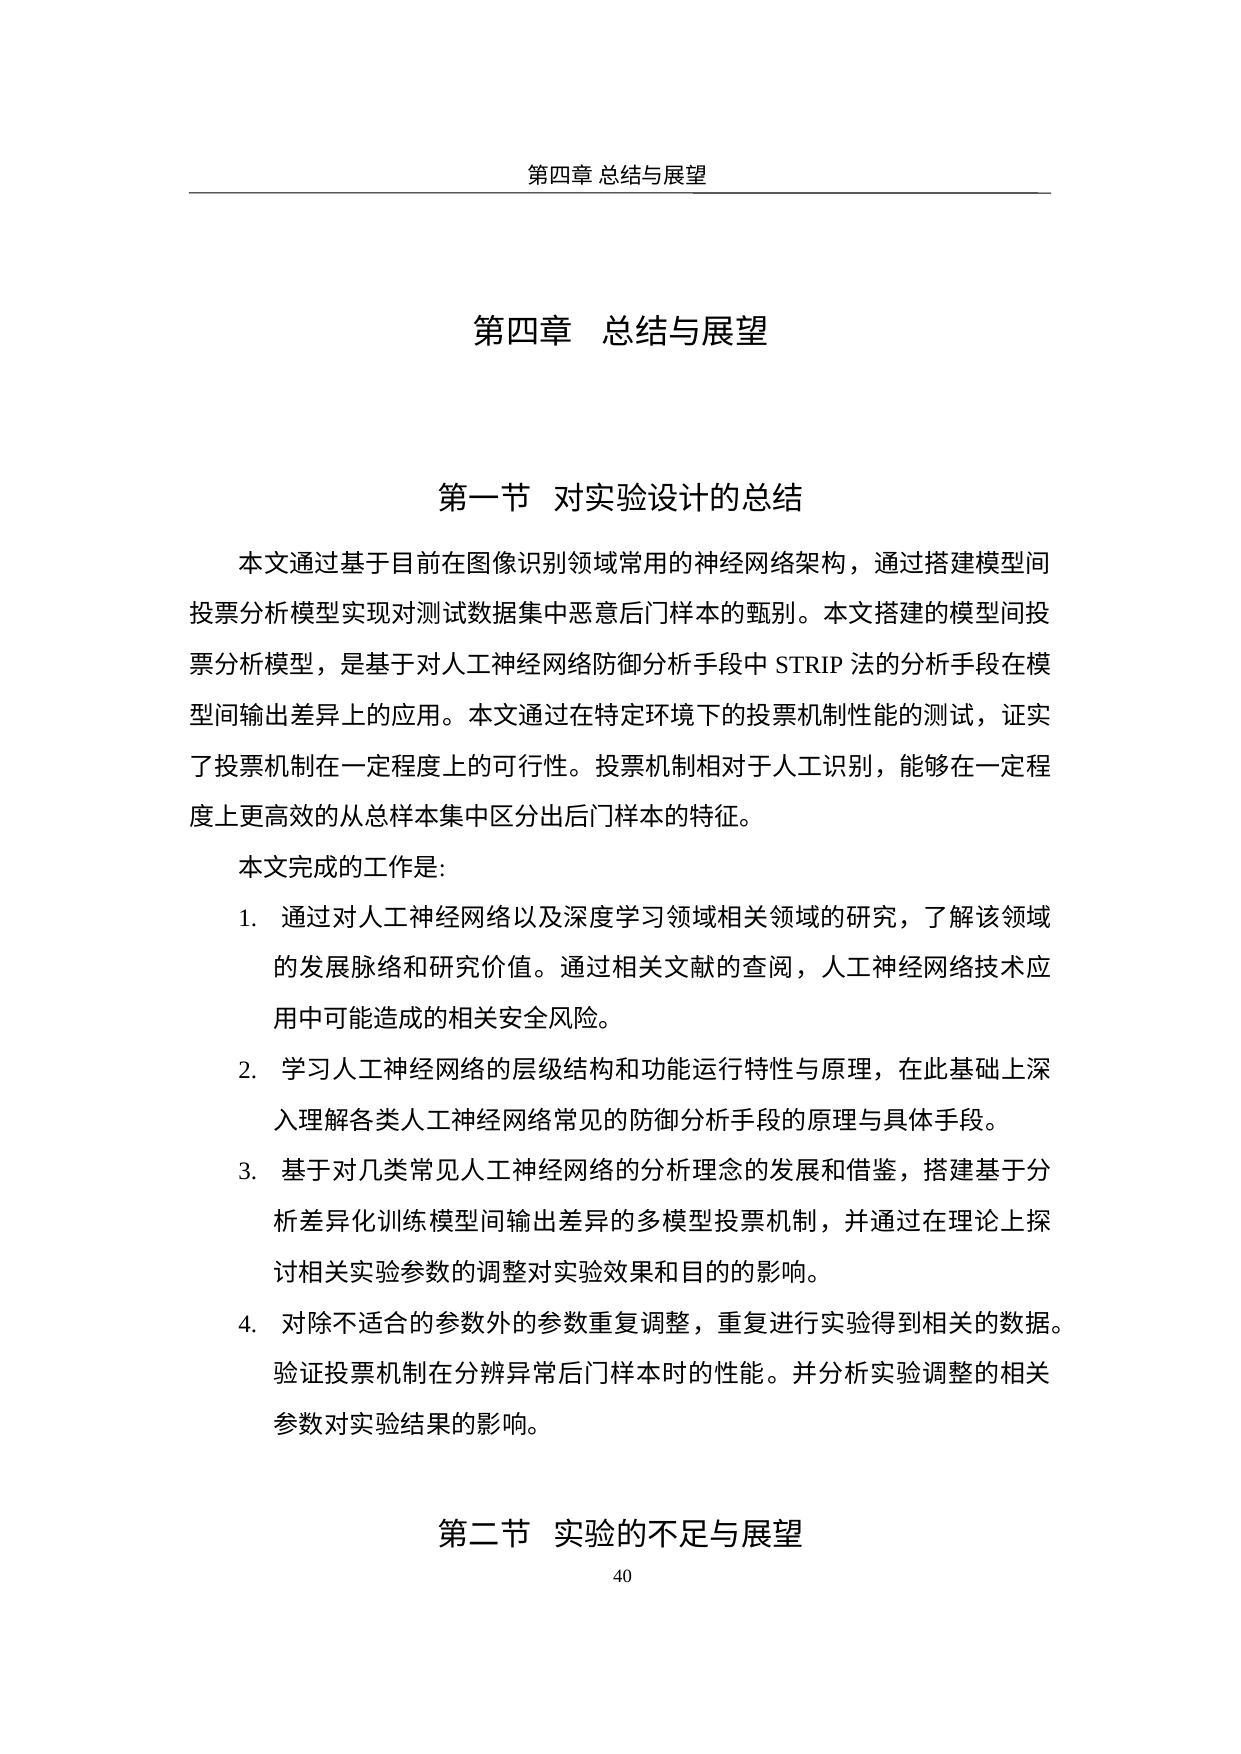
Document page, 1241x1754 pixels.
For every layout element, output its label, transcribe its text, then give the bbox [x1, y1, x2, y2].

subtitle 第一节 对实验设计的总结 [175, 473, 1065, 518]
text 本文完成的工作是: [239, 847, 1111, 884]
text 本文通过基于目前在图像识别领域常用的神经网络架构，通过搭建模型间投票分析模型实现对测试数据集中恶意后门样本的甄别。本文搭建的模型间投票分析模型，是基于对人工神经网络防御分析手段中 STRIP 法的分析手段在模型间输出差异上的应用。本文通过在特定环境下的投票机制性能的测试，证实了投票机制在一定程度上的可行性。投票机制相对于人工识别，能够在一定程度上更高效的从总样本集中区分出后门样本的特征。 [189, 543, 1051, 833]
subtitle 第二节 实验的不足与展望 [175, 1509, 1065, 1554]
list 通过对人工神经网络以及深度学习领域相关领域的研究，了解该领域的发展脉络和研究价值。通过相关文献的查阅，人工神经网络技术应用中可能造成的相关安全风险。 [238, 897, 1051, 1035]
subtitle 第四章 总结与展望 [175, 304, 1065, 353]
list 基于对几类常见人工神经网络的分析理念的发展和借鉴，搭建基于分析差异化训练模型间输出差异的多模型投票机制，并通过在理论上探讨相关实验参数的调整对实验效果和目的的影响。 [238, 1151, 1051, 1288]
list 学习人工神经网络的层级结构和功能运行特性与原理，在此基础上深入理解各类人工神经网络常见的防御分析手段的原理与具体手段。 [238, 1049, 1051, 1136]
list 对除不适合的参数外的参数重复调整，重复进行实验得到相关的数据。验证投票机制在分辨异常后门样本时的性能。并分析实验调整的相关参数对实验结果的影响。 [238, 1303, 1051, 1441]
